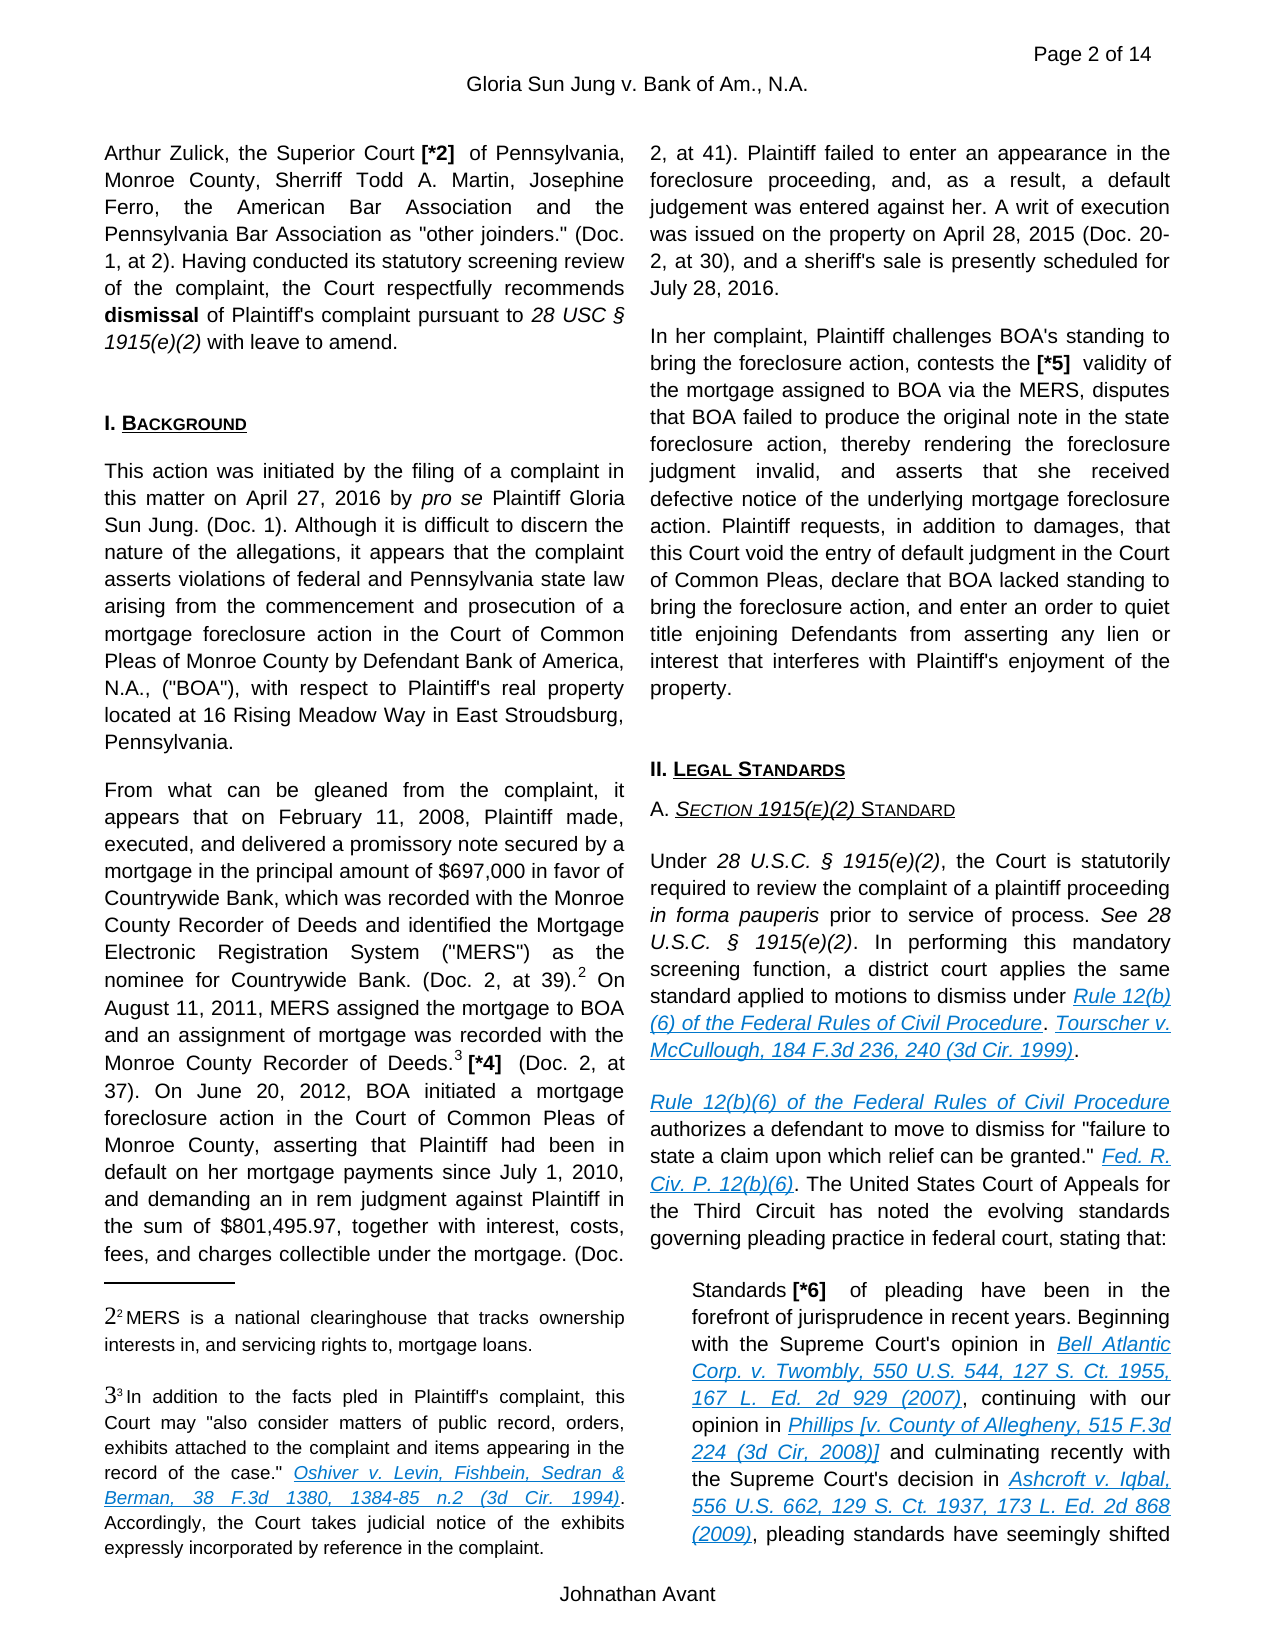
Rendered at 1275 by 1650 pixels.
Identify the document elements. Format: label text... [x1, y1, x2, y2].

text From what can be gleaned from the complaint, it appears that on February 11, 2008, Plaintiff made, executed, and delivered a promissory note secured by a mortgage in the principal amount of $697,000 in favor of Countrywide Bank, which was recorded with the Monroe County Recorder of Deeds and identified the Mortgage Electronic Registration System ("MERS") as the nominee for Countrywide Bank. (Doc. 2, at 39).2 On August 11, 2011, MERS assigned the mortgage to BOA and an assignment of mortgage was recorded with the Monroe County Recorder of Deeds.3 [*4] (Doc. 2, at 37). On June 20, 2012, BOA initiated a mortgage foreclosure action in the Court of Common Pleas of Monroe County, asserting that Plaintiff had been in default on her mortgage payments since July 1, 2010, and demanding an in rem judgment against Plaintiff in the sum of $801,495.97, together with interest, costs, fees, and charges collectible under the mortgage. (Doc. 2, at 41). Plaintiff failed to enter an appearance in the foreclosure proceeding, and, as a result, a default judgement was entered against her. A writ of execution was issued on the property on April 28, 2015 (Doc. 20-2, at 30), and a sheriff's sale is presently scheduled for July 28, 2016. [650, 137, 1171, 300]
text This action was initiated by the filing of a complaint in this matter on April 27, 2016 by pro se Plaintiff Gloria Sun Jung. (Doc. 1). Although it is difficult to discern the nature of the allegations, it appears that the complaint asserts violations of federal and Pennsylvania state law arising from the commencement and prosecution of a mortgage foreclosure action in the Court of Common Pleas of Monroe County by Defendant Bank of America, N.A., ("BOA"), with respect to Plaintiff's real property located at 16 Rising Meadow Way in East Stroudsburg, Pennsylvania. [104, 456, 625, 754]
text II. Legal Standards [650, 725, 1171, 781]
text A. Section 1915(e)(2) Standard [650, 793, 1171, 820]
text From what can be gleaned from the complaint, it appears that on February 11, 2008, Plaintiff made, executed, and delivered a promissory note secured by a mortgage in the principal amount of $697,000 in favor of Countrywide Bank, which was recorded with the Monroe County Recorder of Deeds and identified the Mortgage Electronic Registration System ("MERS") as the nominee for Countrywide Bank. (Doc. 2, at 39).2 On August 11, 2011, MERS assigned the mortgage to BOA and an assignment of mortgage was recorded with the Monroe County Recorder of Deeds.3 [*4] (Doc. 2, at 37). On June 20, 2012, BOA initiated a mortgage foreclosure action in the Court of Common Pleas of Monroe County, asserting that Plaintiff had been in default on her mortgage payments since July 1, 2010, and demanding an in rem judgment against Plaintiff in the sum of $801,495.97, together with interest, costs, fees, and charges collectible under the mortgage. (Doc. 2, at 41). Plaintiff failed to enter an appearance in the foreclosure proceeding, and, as a result, a default judgement was entered against her. A writ of execution was issued on the property on April 28, 2015 (Doc. 20-2, at 30), and a sheriff's sale is presently scheduled for July 28, 2016. [104, 774, 625, 1265]
text In her complaint, Plaintiff challenges BOA's standing to bring the foreclosure action, contests the [*5] validity of the mortgage assigned to BOA via the MERS, disputes that BOA failed to produce the original note in the state foreclosure action, thereby rendering the foreclosure judgment invalid, and asserts that she received defective notice of the underlying mortgage foreclosure action. Plaintiff requests, in addition to damages, that this Court void the entry of default judgment in the Court of Common Pleas, declare that BOA lacked standing to bring the foreclosure action, and enter an order to quiet title enjoining Defendants from asserting any lien or interest that interferes with Plaintiff's enjoyment of the property. [650, 321, 1171, 700]
text Under 28 U.S.C. § 1915(e)(2), the Court is statutorily required to review the complaint of a plaintiff proceeding in forma pauperis prior to service of process. See 28 U.S.C. § 1915(e)(2). In performing this mandatory screening function, a district court applies the same standard applied to motions to dismiss under Rule 12(b)(6) of the Federal Rules of Civil Procedure. Tourscher v. McCullough, 184 F.3d 236, 240 (3d Cir. 1999). [650, 845, 1171, 1062]
text I. Background [104, 379, 625, 435]
text Rule 12(b)(6) of the Federal Rules of Civil Procedure authorizes a defendant to move to dismiss for "failure to state a claim upon which relief can be granted." Fed. R. Civ. P. 12(b)(6). The United States Court of Appeals for the Third Circuit has noted the evolving standards governing pleading practice in federal court, stating that: [650, 1112, 1171, 1249]
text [104, 137, 625, 354]
